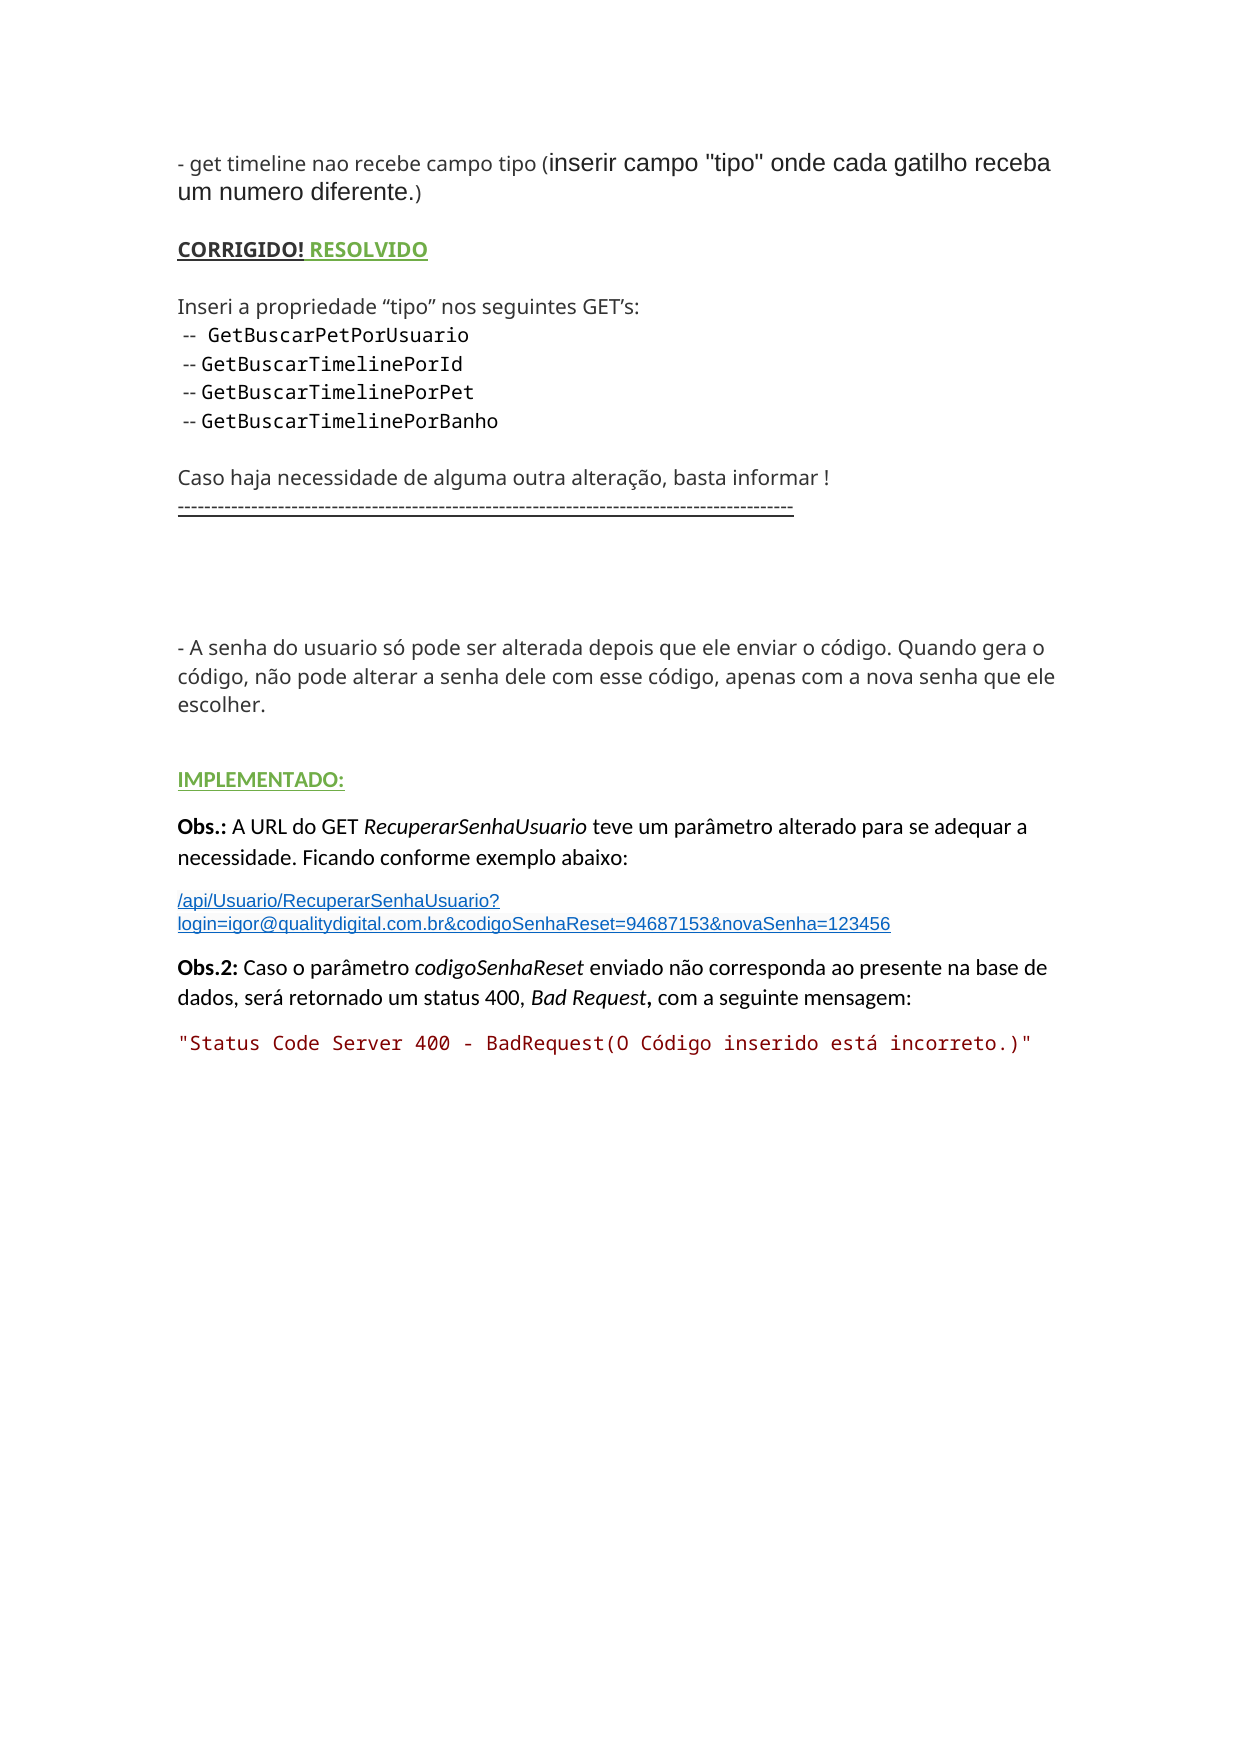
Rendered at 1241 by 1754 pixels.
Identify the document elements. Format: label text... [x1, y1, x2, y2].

text - A senha do usuario só pode ser alterada depois que ele enviar o código. Quando gera o código, não pode alterar a senha dele com esse código, apenas com a nova senha que ele escolher. [177, 633, 1063, 719]
text -------------------------------------------------------------------------------------------- [177, 491, 1063, 519]
text "Status Code Server 400 - BadRequest(O Código inserido está incorreto.)" [177, 1030, 1063, 1057]
text -- GetBuscarTimelinePorId [177, 349, 1063, 377]
text -- GetBuscarTimelinePorPet [177, 377, 1063, 406]
text IMPLEMENTADO: [177, 766, 1063, 793]
text Obs.: A URL do GET RecuperarSenhaUsuario teve um parâmetro alterado para se adequar a necessidade. Ficando conforme exemplo abaixo: [177, 812, 1063, 871]
text Caso haja necessidade de alguma outra alteração, basta informar ! [177, 463, 1063, 491]
text Inseri a propriedade “tipo” nos seguintes GET’s: [177, 292, 1063, 321]
text -- GetBuscarPetPorUsuario [177, 321, 1063, 349]
text CORRIGIDO! RESOLVIDO [177, 235, 1063, 264]
text /api/Usuario/RecuperarSenhaUsuario?login=igor@qualitydigital.com.br&codigoSenhaReset=94687153&novaSenha=123456 [177, 889, 1063, 934]
text -- GetBuscarTimelinePorBanho [177, 406, 1063, 434]
text - get timeline nao recebe campo tipo (inserir campo "tipo" onde cada gatilho receba um numero diferente.) [177, 148, 1063, 207]
text Obs.2: Caso o parâmetro codigoSenhaReset enviado não corresponda ao presente na base de dados, será retornado um status 400, Bad Request, com a seguinte mensagem: [177, 953, 1063, 1011]
